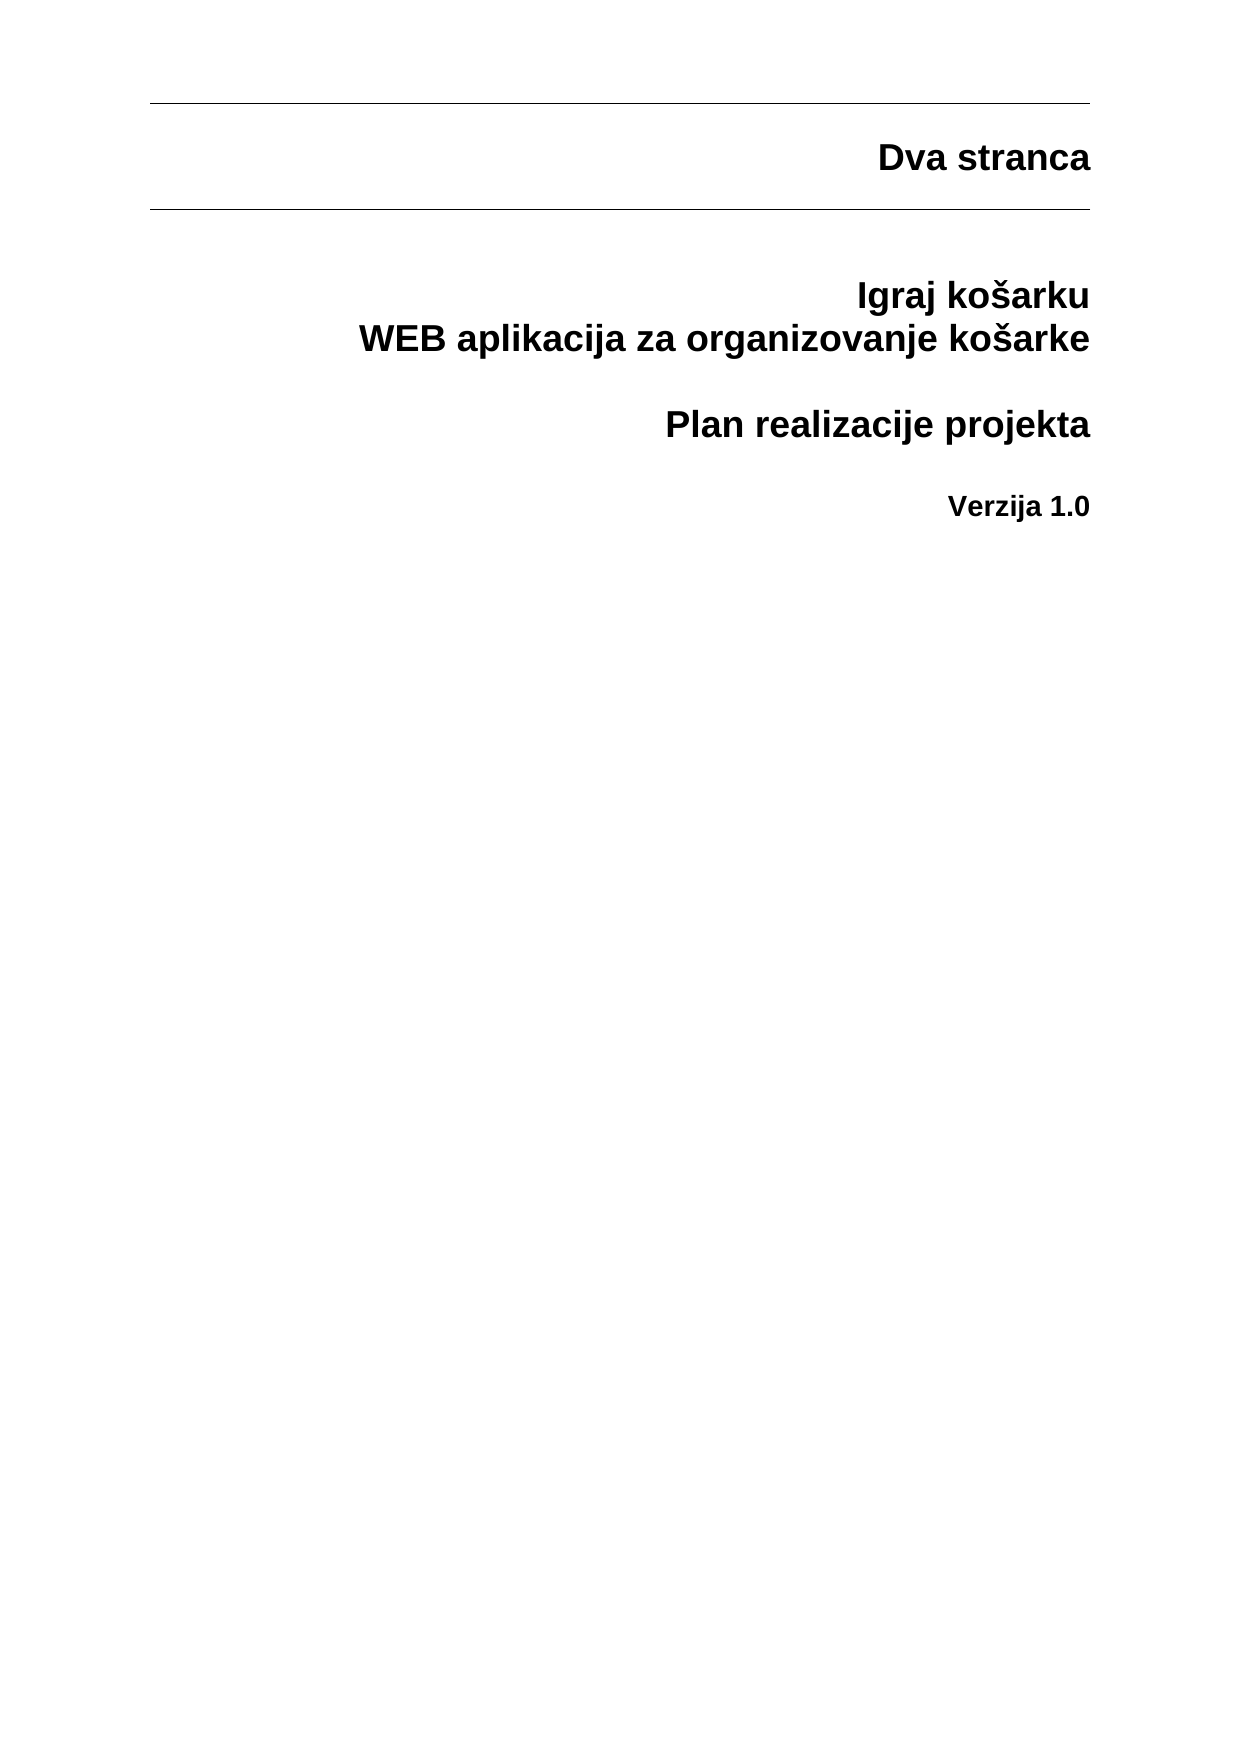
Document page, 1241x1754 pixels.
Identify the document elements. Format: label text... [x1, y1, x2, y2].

title Igraj košarku [150, 273, 1090, 316]
title Plan realizacije projekta [150, 402, 1090, 445]
title Verzija 1.0 [150, 488, 1090, 522]
title WEB aplikacija za organizovanje košarke [150, 316, 1090, 359]
